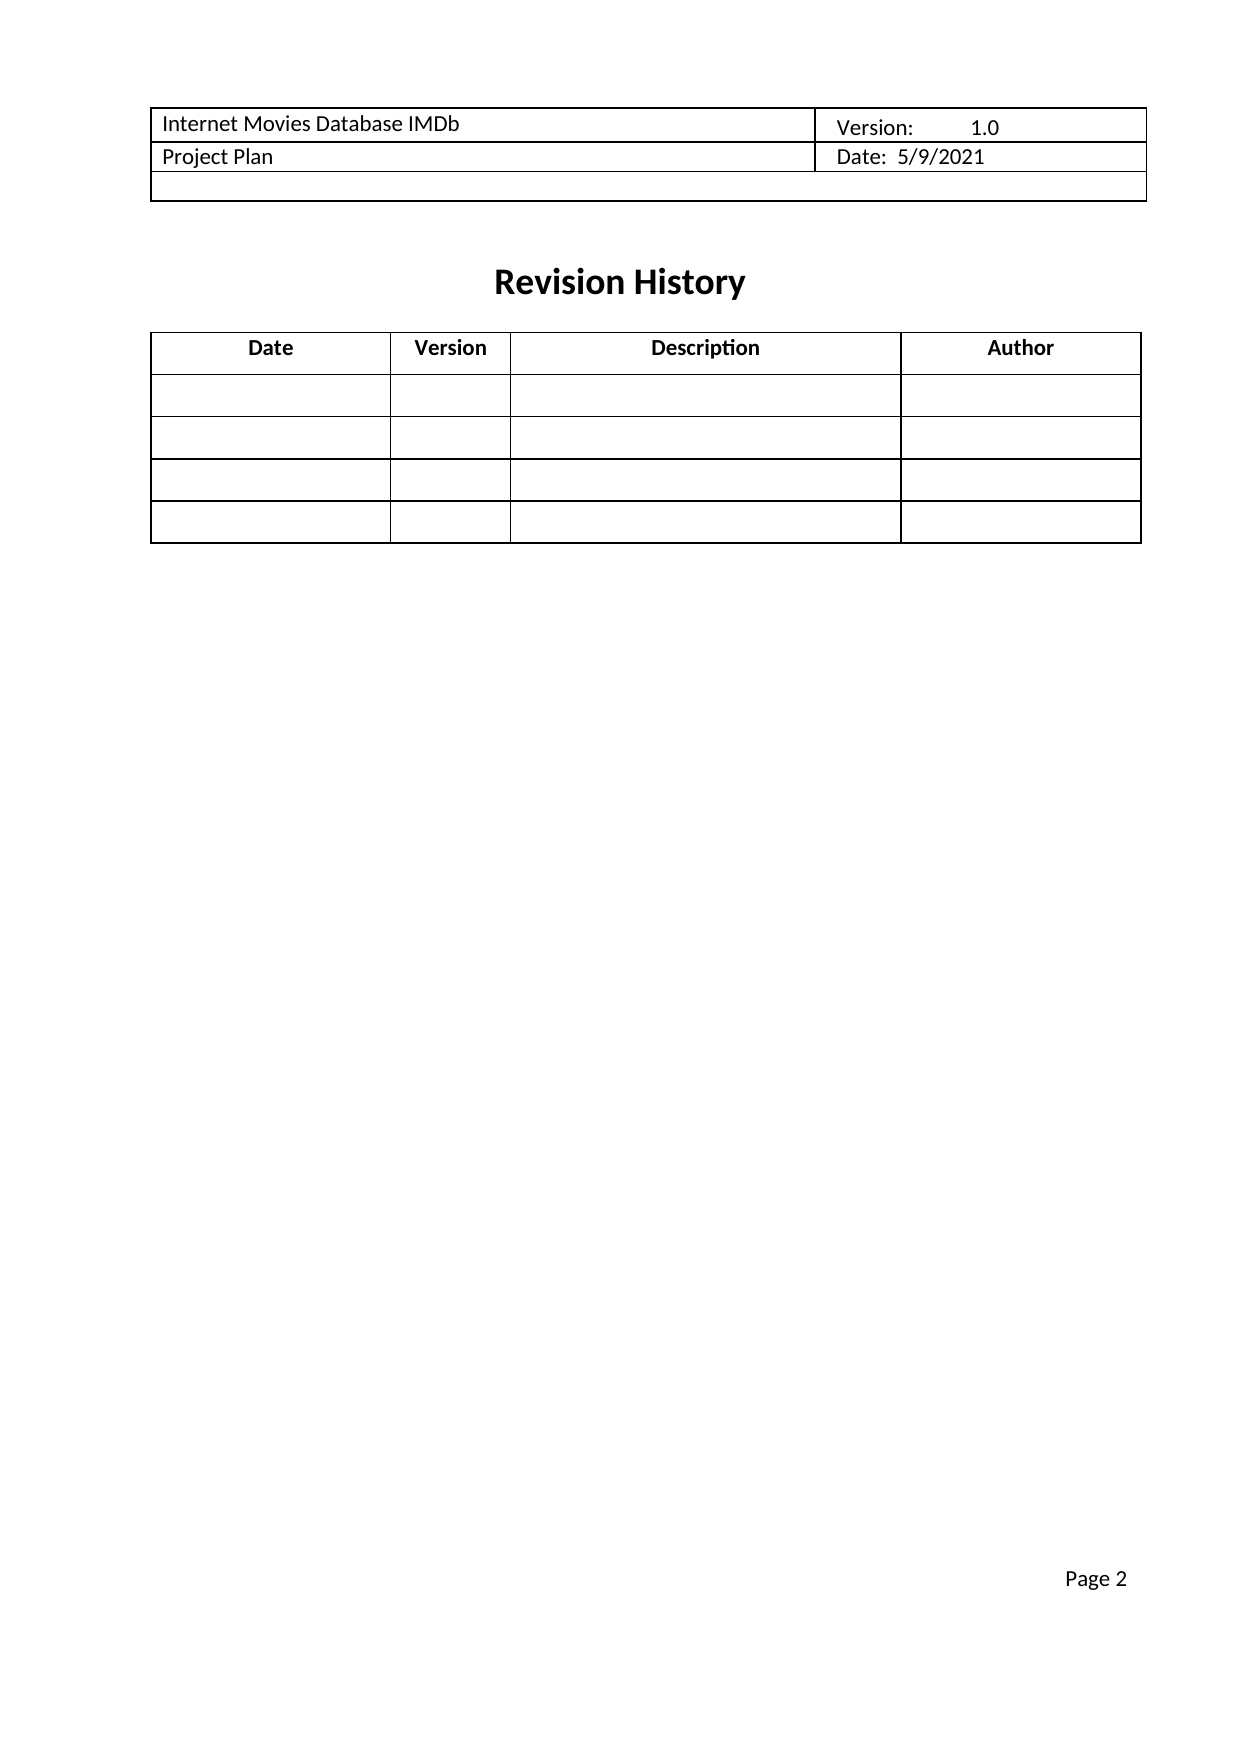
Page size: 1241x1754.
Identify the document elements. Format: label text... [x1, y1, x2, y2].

table_header Author [902, 333, 1140, 374]
table_cell [511, 502, 900, 542]
table_cell [511, 375, 900, 416]
table_cell [902, 417, 1140, 458]
table_cell [152, 375, 390, 416]
table_cell [391, 502, 510, 542]
table_cell [902, 375, 1140, 416]
table_cell [391, 417, 510, 458]
table_cell [152, 502, 390, 542]
table_header Date [152, 333, 390, 374]
table_cell [902, 502, 1140, 542]
table_cell [391, 375, 510, 416]
table_header Description [511, 333, 900, 374]
table_cell [511, 417, 900, 458]
table_cell [902, 460, 1140, 500]
table_cell [152, 460, 390, 500]
table_cell [152, 417, 390, 458]
table_cell [511, 460, 900, 500]
table_cell [391, 460, 510, 500]
title Revision History [150, 258, 1090, 303]
table_header Version [391, 333, 510, 374]
